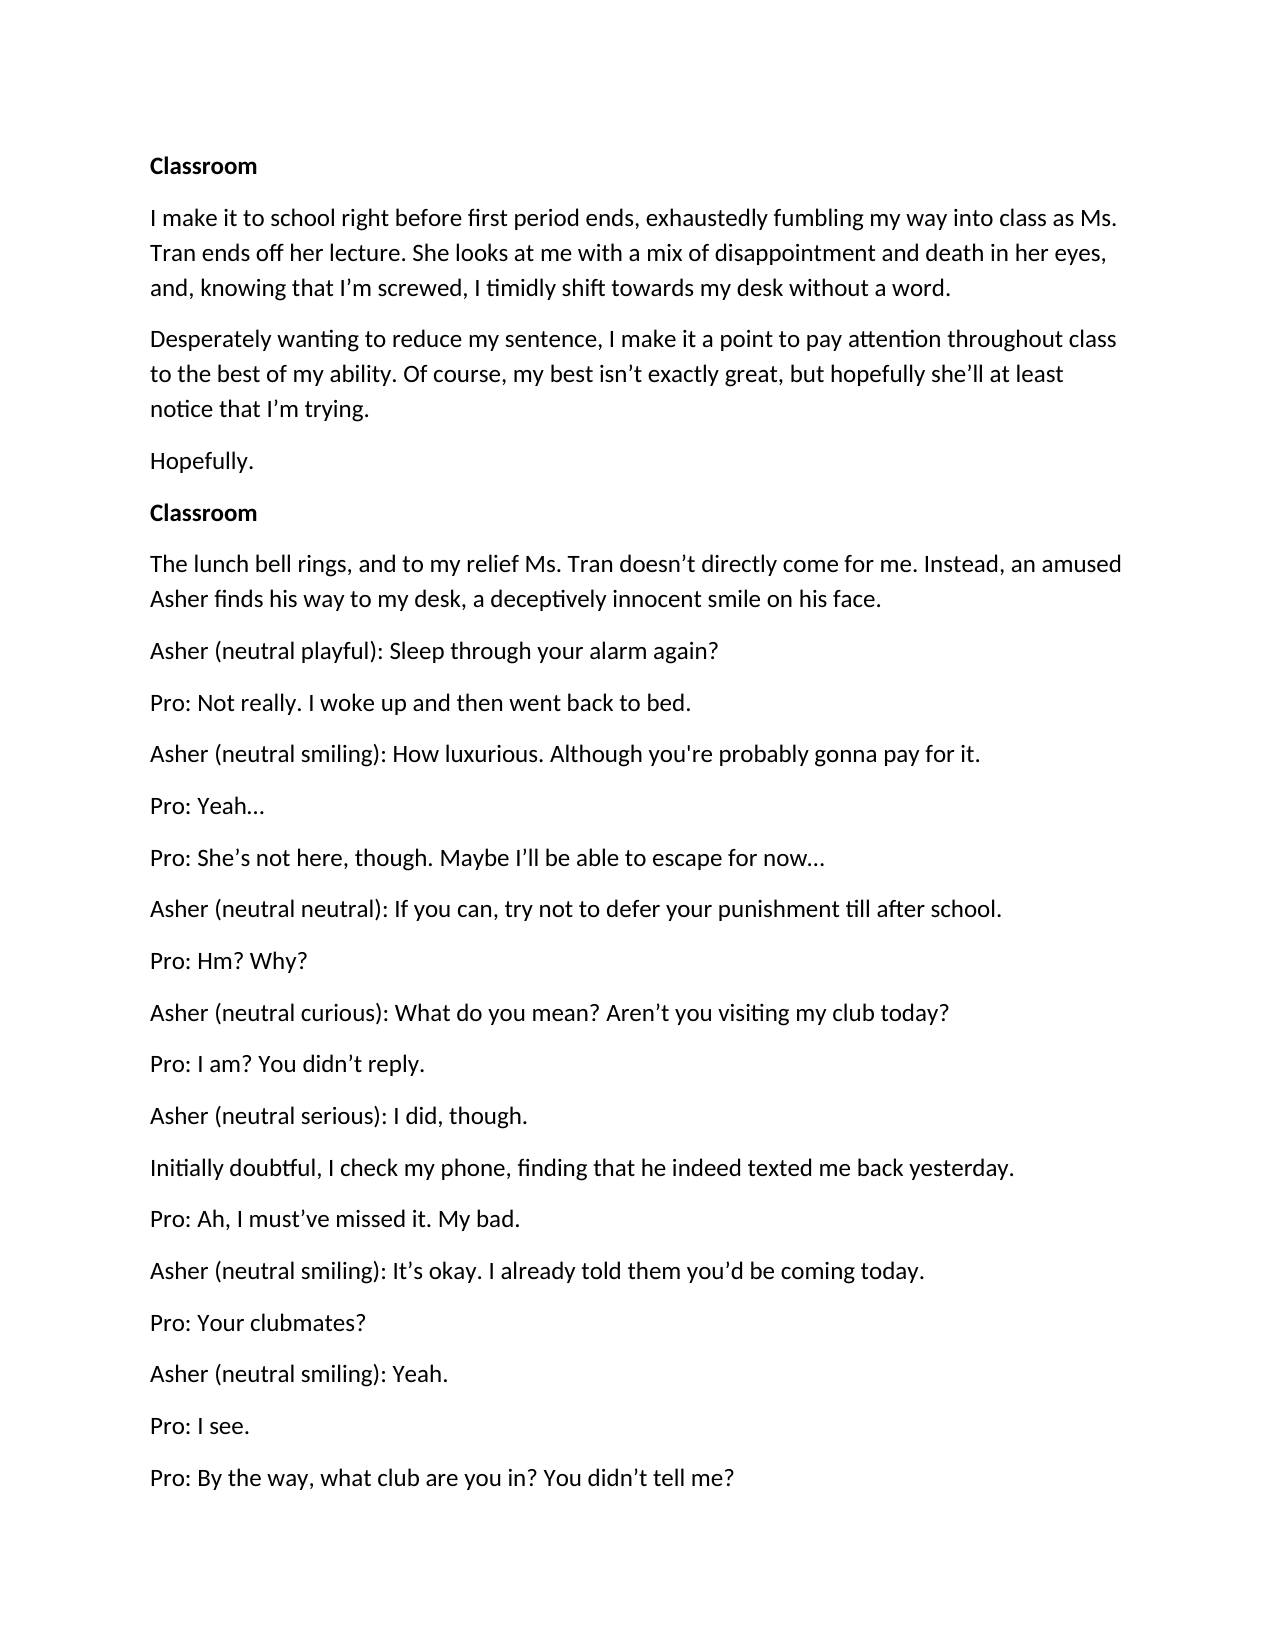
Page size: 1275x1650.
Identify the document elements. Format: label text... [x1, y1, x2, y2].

text Pro: Ah, I must’ve missed it. My bad. [150, 1203, 1125, 1234]
text I make it to school right before first period ends, exhaustedly fumbling my way into class as Ms. Tran ends off her lecture. She looks at me with a mix of disappointment and death in her eyes, and, knowing that I’m screwed, I timidly shift towards my desk without a word. [150, 202, 1125, 302]
text Pro: By the way, what club are you in? You didn’t tell me? [150, 1462, 1125, 1492]
text Asher (neutral smiling): Yeah. [150, 1358, 1125, 1389]
text Pro: She’s not here, though. Maybe I’ll be able to escape for now… [150, 842, 1125, 872]
text Classroom [150, 150, 1125, 181]
text Pro: I am? You didn’t reply. [150, 1048, 1125, 1079]
text Asher (neutral neutral): If you can, try not to defer your punishment till after school. [150, 893, 1125, 924]
text Pro: Yeah… [150, 790, 1125, 821]
text Pro: Hm? Why? [150, 945, 1125, 976]
text Pro: I see. [150, 1410, 1125, 1441]
text Pro: Your clubmates? [150, 1307, 1125, 1337]
text Asher (neutral smiling): How luxurious. Although you're probably gonna pay for it. [150, 738, 1125, 769]
text Hopefully. [150, 445, 1125, 476]
text Desperately wanting to reduce my sentence, I make it a point to pay attention throughout class to the best of my ability. Of course, my best isn’t exactly great, but hopefully she’ll at least notice that I’m trying. [150, 323, 1125, 424]
text Classroom [150, 497, 1125, 527]
text Asher (neutral curious): What do you mean? Aren’t you visiting my club today? [150, 997, 1125, 1027]
text Asher (neutral smiling): It’s okay. I already told them you’d be coming today. [150, 1255, 1125, 1286]
text Asher (neutral serious): I did, though. [150, 1100, 1125, 1131]
text The lunch bell rings, and to my relief Ms. Tran doesn’t directly come for me. Instead, an amused Asher finds his way to my desk, a deceptively innocent smile on his face. [150, 548, 1125, 614]
text Pro: Not really. I woke up and then went back to bed. [150, 687, 1125, 717]
text Initially doubtful, I check my phone, finding that he indeed texted me back yesterday. [150, 1152, 1125, 1182]
text Asher (neutral playful): Sleep through your alarm again? [150, 635, 1125, 666]
